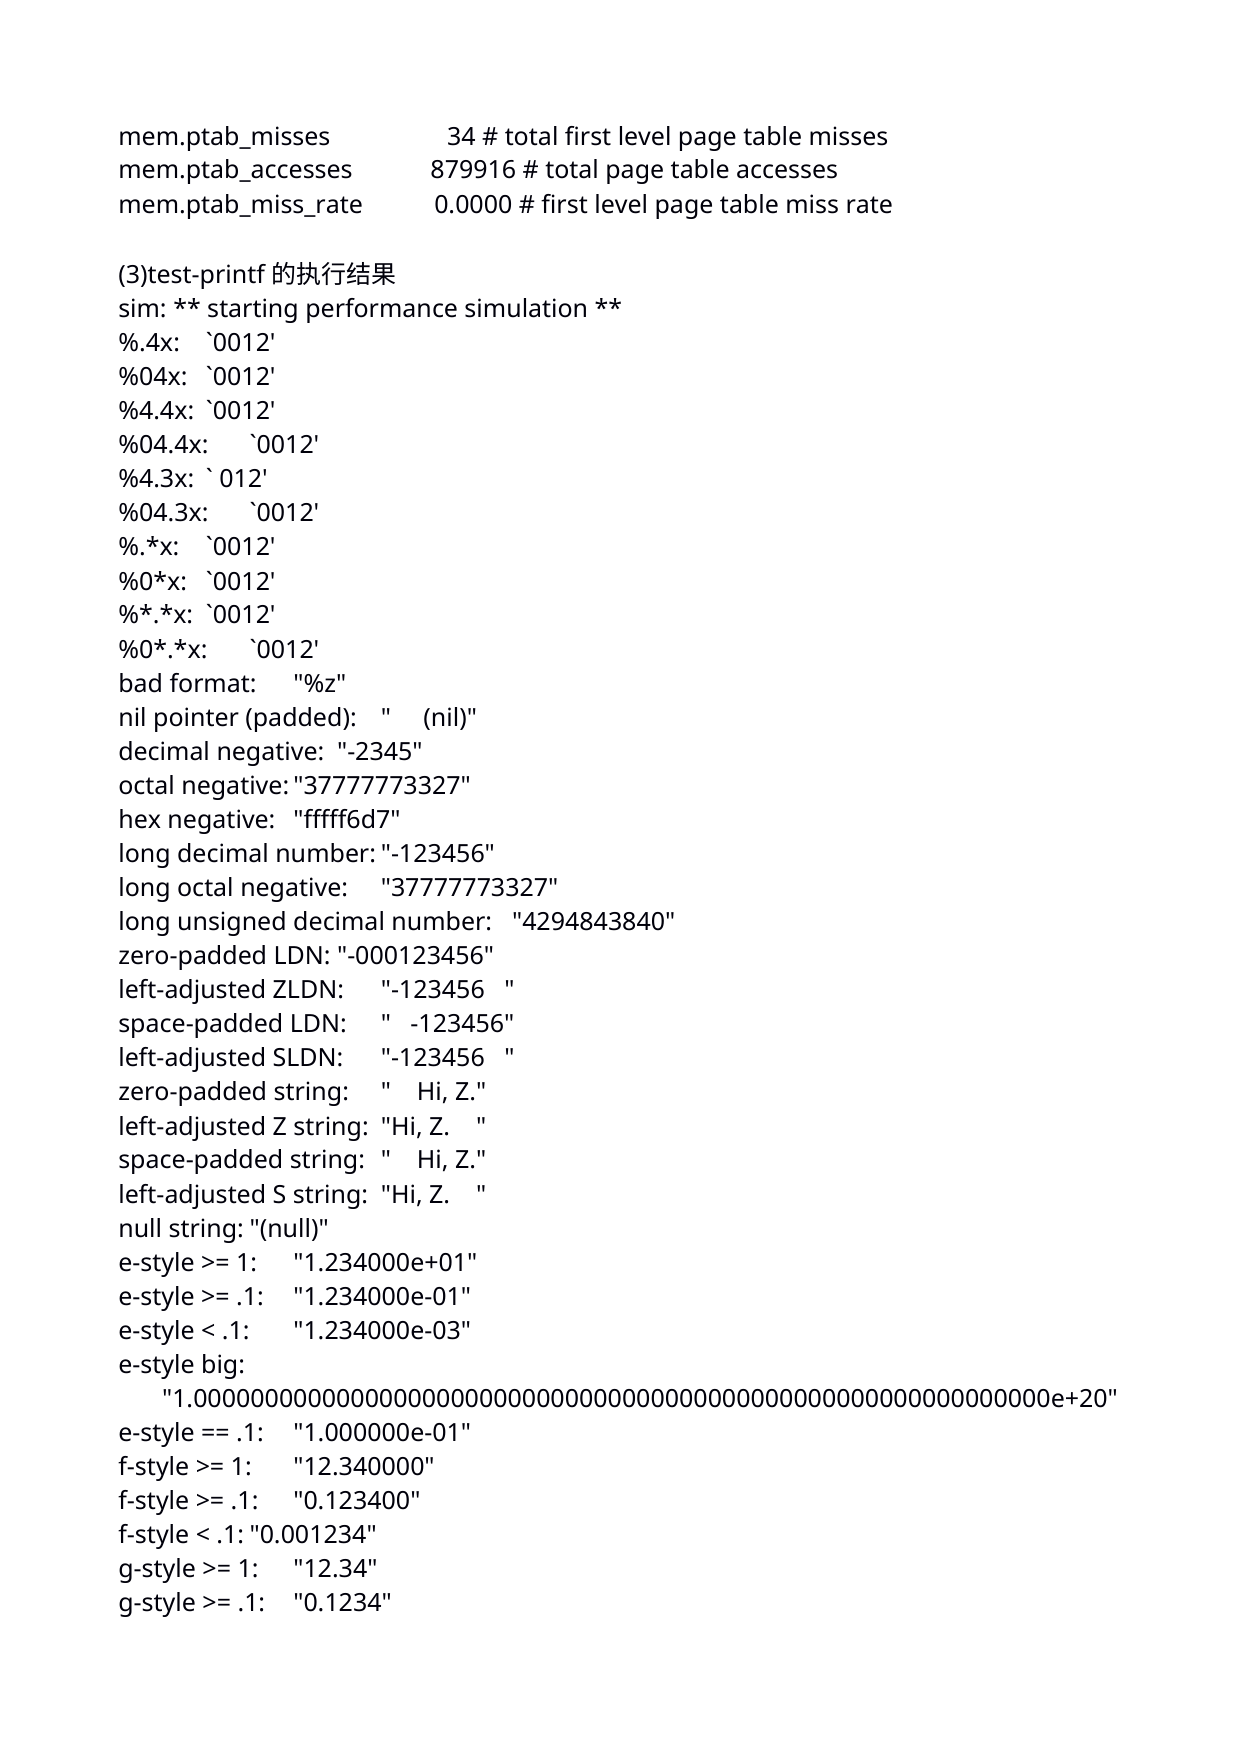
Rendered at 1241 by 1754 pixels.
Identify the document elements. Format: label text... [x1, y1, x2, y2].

text %04x: `0012' [118, 359, 1122, 393]
text mem.ptab_misses 34 # total first level page table misses [118, 118, 1122, 152]
text left-adjusted SLDN: "-123456 " [118, 1040, 1122, 1074]
text g-style >= 1: "12.34" [118, 1551, 1122, 1585]
text e-style < .1: "1.234000e-03" [118, 1312, 1122, 1347]
text mem.ptab_accesses 879916 # total page table accesses [118, 152, 1122, 186]
text zero-padded LDN: "-000123456" [118, 938, 1122, 972]
text %*.*x: `0012' [118, 597, 1122, 631]
text g-style >= .1: "0.1234" [118, 1585, 1122, 1619]
text decimal negative: "-2345" [118, 733, 1122, 767]
text null string: "(null)" [118, 1210, 1122, 1244]
text hex negative: "fffff6d7" [118, 802, 1122, 836]
text %0*x: `0012' [118, 563, 1122, 597]
text mem.ptab_miss_rate 0.0000 # first level page table miss rate [118, 186, 1122, 220]
text left-adjusted ZLDN: "-123456 " [118, 972, 1122, 1006]
text left-adjusted Z string: "Hi, Z. " [118, 1108, 1122, 1142]
text (3)test-printf 的执行结果 [118, 254, 1122, 291]
text e-style >= .1: "1.234000e-01" [118, 1278, 1122, 1312]
text %04.3x: `0012' [118, 495, 1122, 529]
text f-style >= 1: "12.340000" [118, 1449, 1122, 1483]
text %.4x: `0012' [118, 325, 1122, 359]
text bad format: "%z" [118, 665, 1122, 699]
text %04.4x: `0012' [118, 427, 1122, 461]
text e-style == .1: "1.000000e-01" [118, 1415, 1122, 1449]
text %0*.*x: `0012' [118, 631, 1122, 665]
text long octal negative: "37777773327" [118, 870, 1122, 904]
text f-style >= .1: "0.123400" [118, 1483, 1122, 1517]
text space-padded LDN: " -123456" [118, 1006, 1122, 1040]
text e-style big: "1.000000000000000000000000000000000000000000000000000000000000e+20" [118, 1347, 1122, 1415]
text left-adjusted S string: "Hi, Z. " [118, 1176, 1122, 1210]
text long decimal number: "-123456" [118, 836, 1122, 870]
text f-style < .1: "0.001234" [118, 1517, 1122, 1551]
text %4.3x: ` 012' [118, 461, 1122, 495]
text space-padded string: " Hi, Z." [118, 1142, 1122, 1176]
text %.*x: `0012' [118, 529, 1122, 563]
text %4.4x: `0012' [118, 393, 1122, 427]
text long unsigned decimal number: "4294843840" [118, 904, 1122, 938]
text sim: ** starting performance simulation ** [118, 291, 1122, 325]
text octal negative: "37777773327" [118, 767, 1122, 802]
text nil pointer (padded): " (nil)" [118, 699, 1122, 733]
text zero-padded string: " Hi, Z." [118, 1074, 1122, 1108]
text e-style >= 1: "1.234000e+01" [118, 1244, 1122, 1278]
